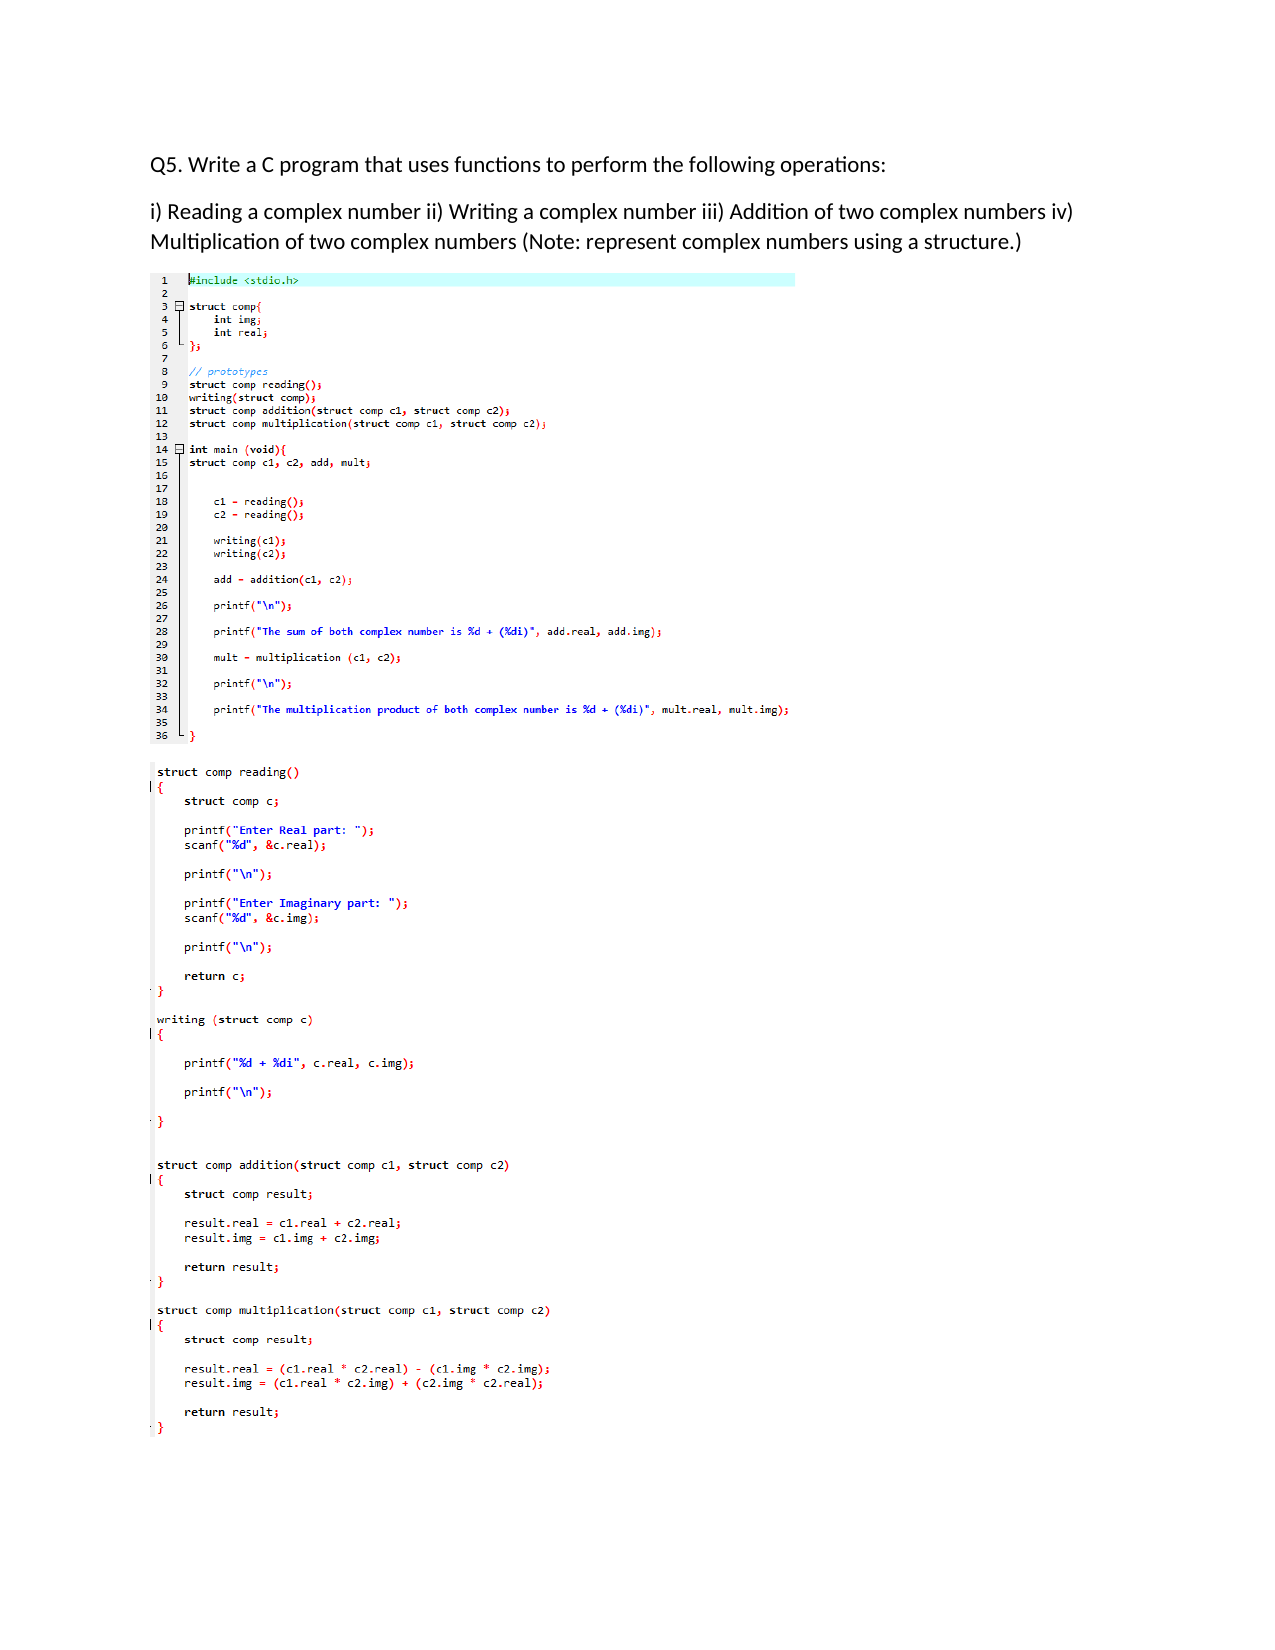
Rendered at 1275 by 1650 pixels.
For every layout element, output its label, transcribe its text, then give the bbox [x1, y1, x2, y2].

picture [150, 273, 796, 744]
text i) Reading a complex number ii) Writing a complex number iii) Addition of two complex numbers iv) Multiplication of two complex numbers (Note: represent complex numbers using a structure.) [150, 197, 1125, 255]
picture [150, 762, 569, 1437]
text Q5. Write a C program that uses functions to perform the following operations: [150, 150, 1125, 178]
